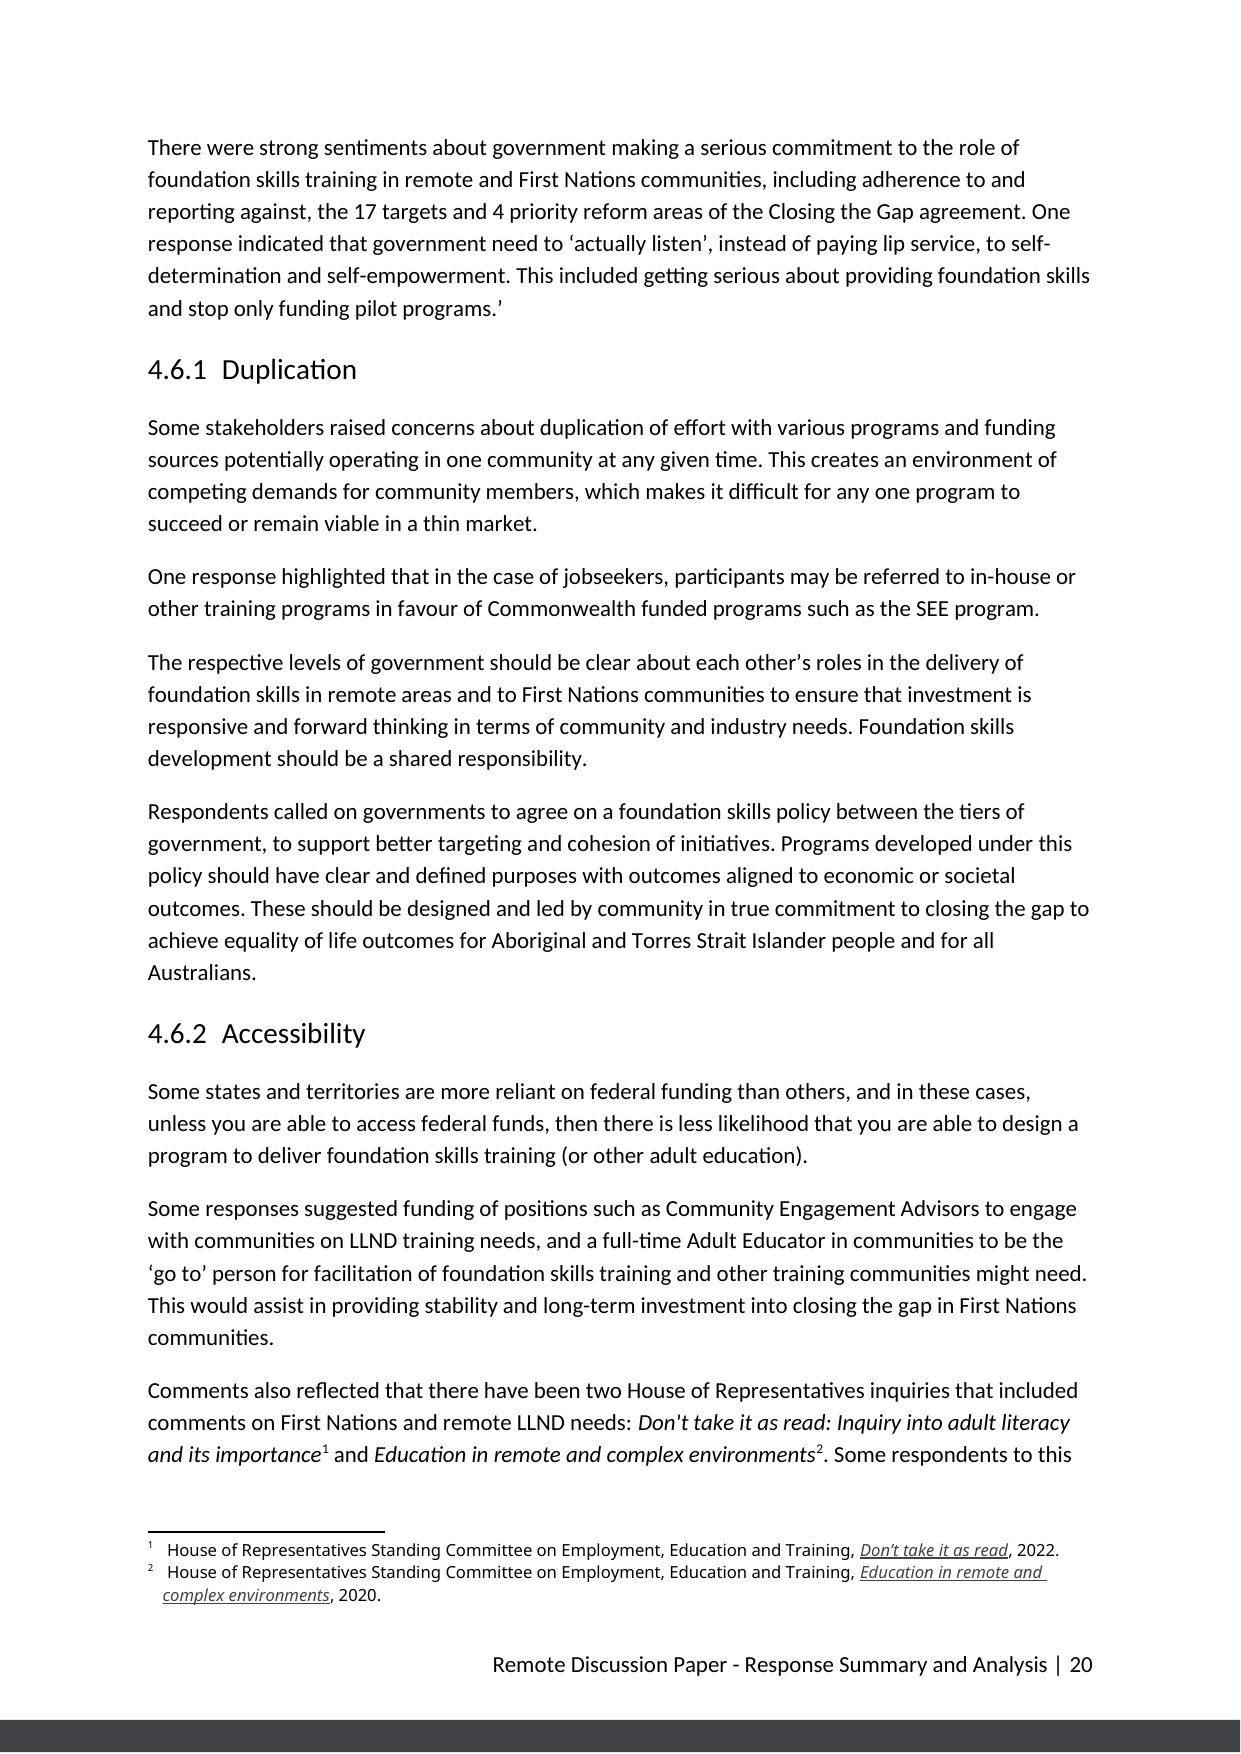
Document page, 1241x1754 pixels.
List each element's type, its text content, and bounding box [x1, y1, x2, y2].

text Some responses suggested funding of positions such as Community Engagement Advisors to engage with communities on LLND training needs, and a full-time Adult Educator in communities to be the ‘go to’ person for facilitation of foundation skills training and other training communities might need. This would assist in providing stability and long-term investment into closing the gap in First Nations communities. [148, 1194, 1092, 1351]
text There were strong sentiments about government making a serious commitment to the role of foundation skills training in remote and First Nations communities, including adherence to and reporting against, the 17 targets and 4 priority reform areas of the Closing the Gap agreement. One response indicated that government need to ‘actually listen’, instead of paying lip service, to self-determination and self-empowerment. This included getting serious about providing foundation skills and stop only funding pilot programs.’ [148, 133, 1092, 322]
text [148, 1376, 1092, 1469]
text Some stakeholders raised concerns about duplication of effort with various programs and funding sources potentially operating in one community at any given time. This creates an environment of competing demands for community members, which makes it difficult for any one program to succeed or remain viable in a thin market. [148, 413, 1092, 537]
subtitle Accessibility [148, 1015, 1092, 1051]
text Some states and territories are more reliant on federal funding than others, and in these cases, unless you are able to access federal funds, then there is less likelihood that you are able to design a program to deliver foundation skills training (or other adult education). [148, 1077, 1092, 1169]
text Respondents called on governments to agree on a foundation skills policy between the tiers of government, to support better targeting and cohesion of initiatives. Programs developed under this policy should have clear and defined purposes with outcomes aligned to economic or societal outcomes. These should be designed and led by community in true commitment to closing the gap to achieve equality of life outcomes for Aboriginal and Torres Strait Islander people and for all Australians. [148, 797, 1092, 986]
text One response highlighted that in the case of jobseekers, participants may be referred to in-house or other training programs in favour of Commonwealth funded programs such as the SEE program. [148, 562, 1092, 623]
subtitle Duplication [148, 351, 1092, 387]
text The respective levels of government should be clear about each other’s roles in the delivery of foundation skills in remote areas and to First Nations communities to ensure that investment is responsive and forward thinking in terms of community and industry needs. Foundation skills development should be a shared responsibility. [148, 648, 1092, 772]
